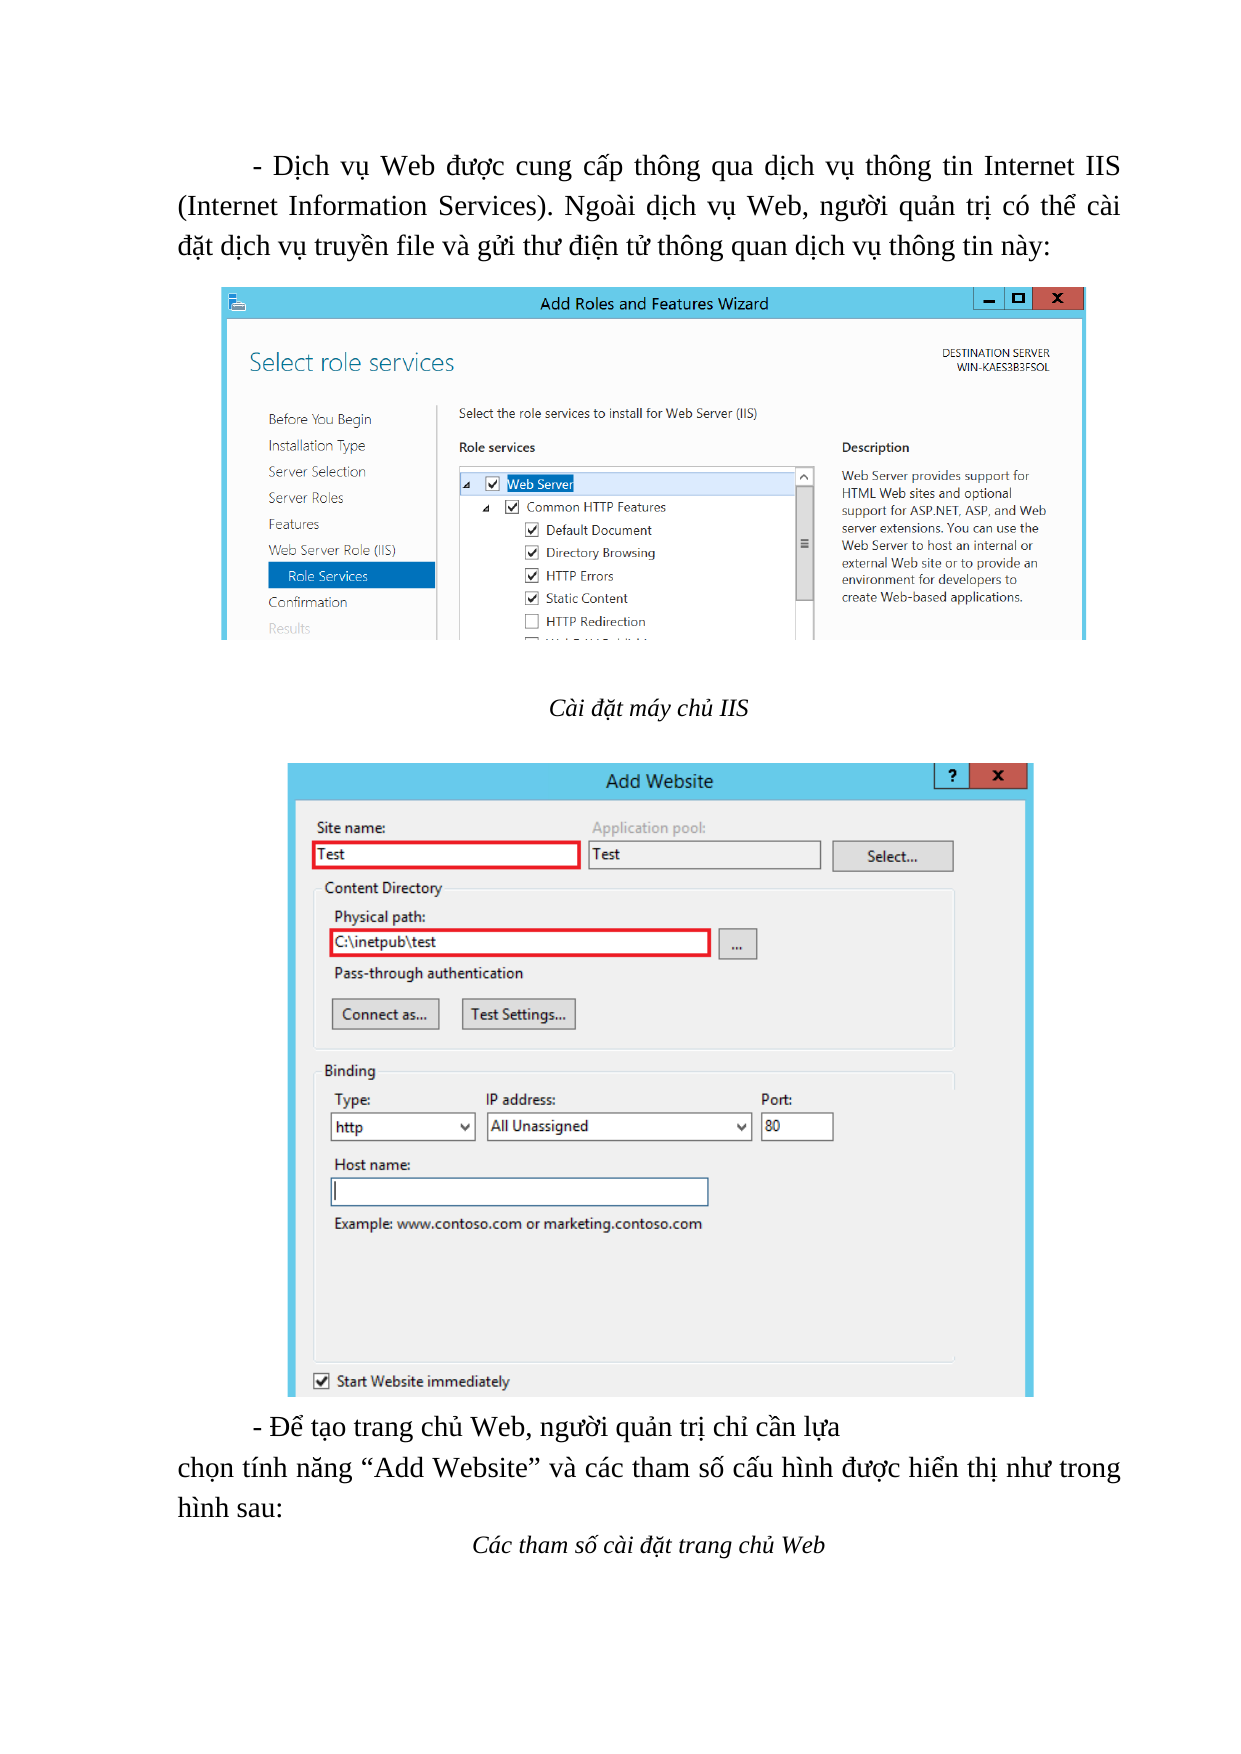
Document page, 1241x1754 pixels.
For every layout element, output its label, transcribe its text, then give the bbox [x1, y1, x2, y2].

text - Dịch vụ Web được cung cấp thông qua dịch vụ thông tin Internet IIS (Internet Information Services). Ngoài dịch vụ Web, người quản trị có thể cài đặt dịch vụ truyền file và gửi thư điện tử thông quan dịch vụ thông tin này: [177, 148, 1122, 262]
picture [287, 763, 1034, 1397]
text Cài đặt máy chủ IIS [177, 693, 1122, 722]
text chọn tính năng “Add Website” và các tham số cấu hình được hiển thị như trong hình sau: [177, 1450, 1122, 1523]
picture [221, 287, 1087, 640]
text Các tham số cài đặt trang chủ Web [177, 1530, 1122, 1559]
